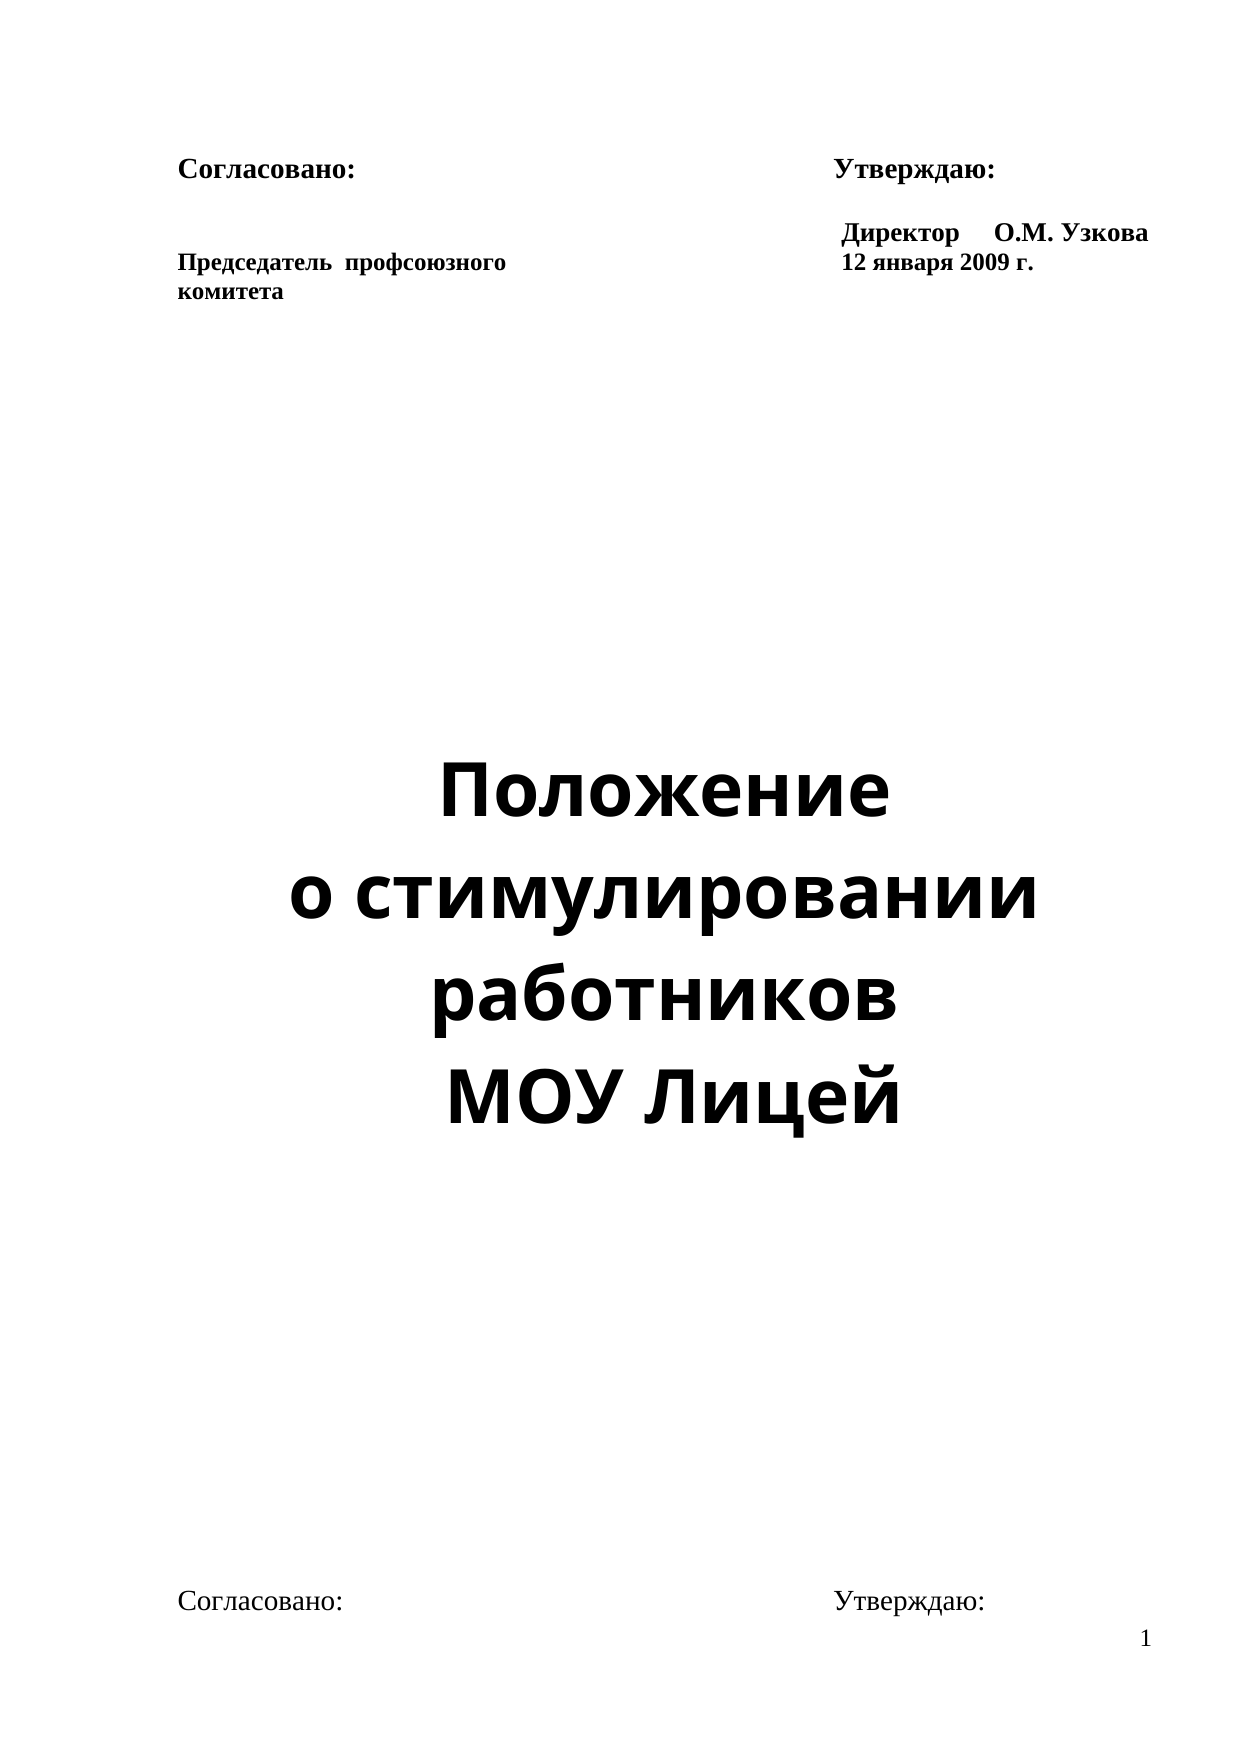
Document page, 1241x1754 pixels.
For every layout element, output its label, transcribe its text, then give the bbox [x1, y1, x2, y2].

text Согласовано: Утверждаю: [177, 152, 1152, 185]
text Председатель профсоюзного 12 января 2009 г. [177, 247, 1152, 276]
text Согласовано: Утверждаю: [177, 1583, 1152, 1616]
text Директор О.М. Узкова [767, 216, 1152, 247]
text МОУ Лицей [177, 1043, 1152, 1145]
text о стимулировании работников [177, 838, 1152, 1043]
text комитета [177, 276, 1152, 305]
text Положение [177, 736, 1152, 838]
